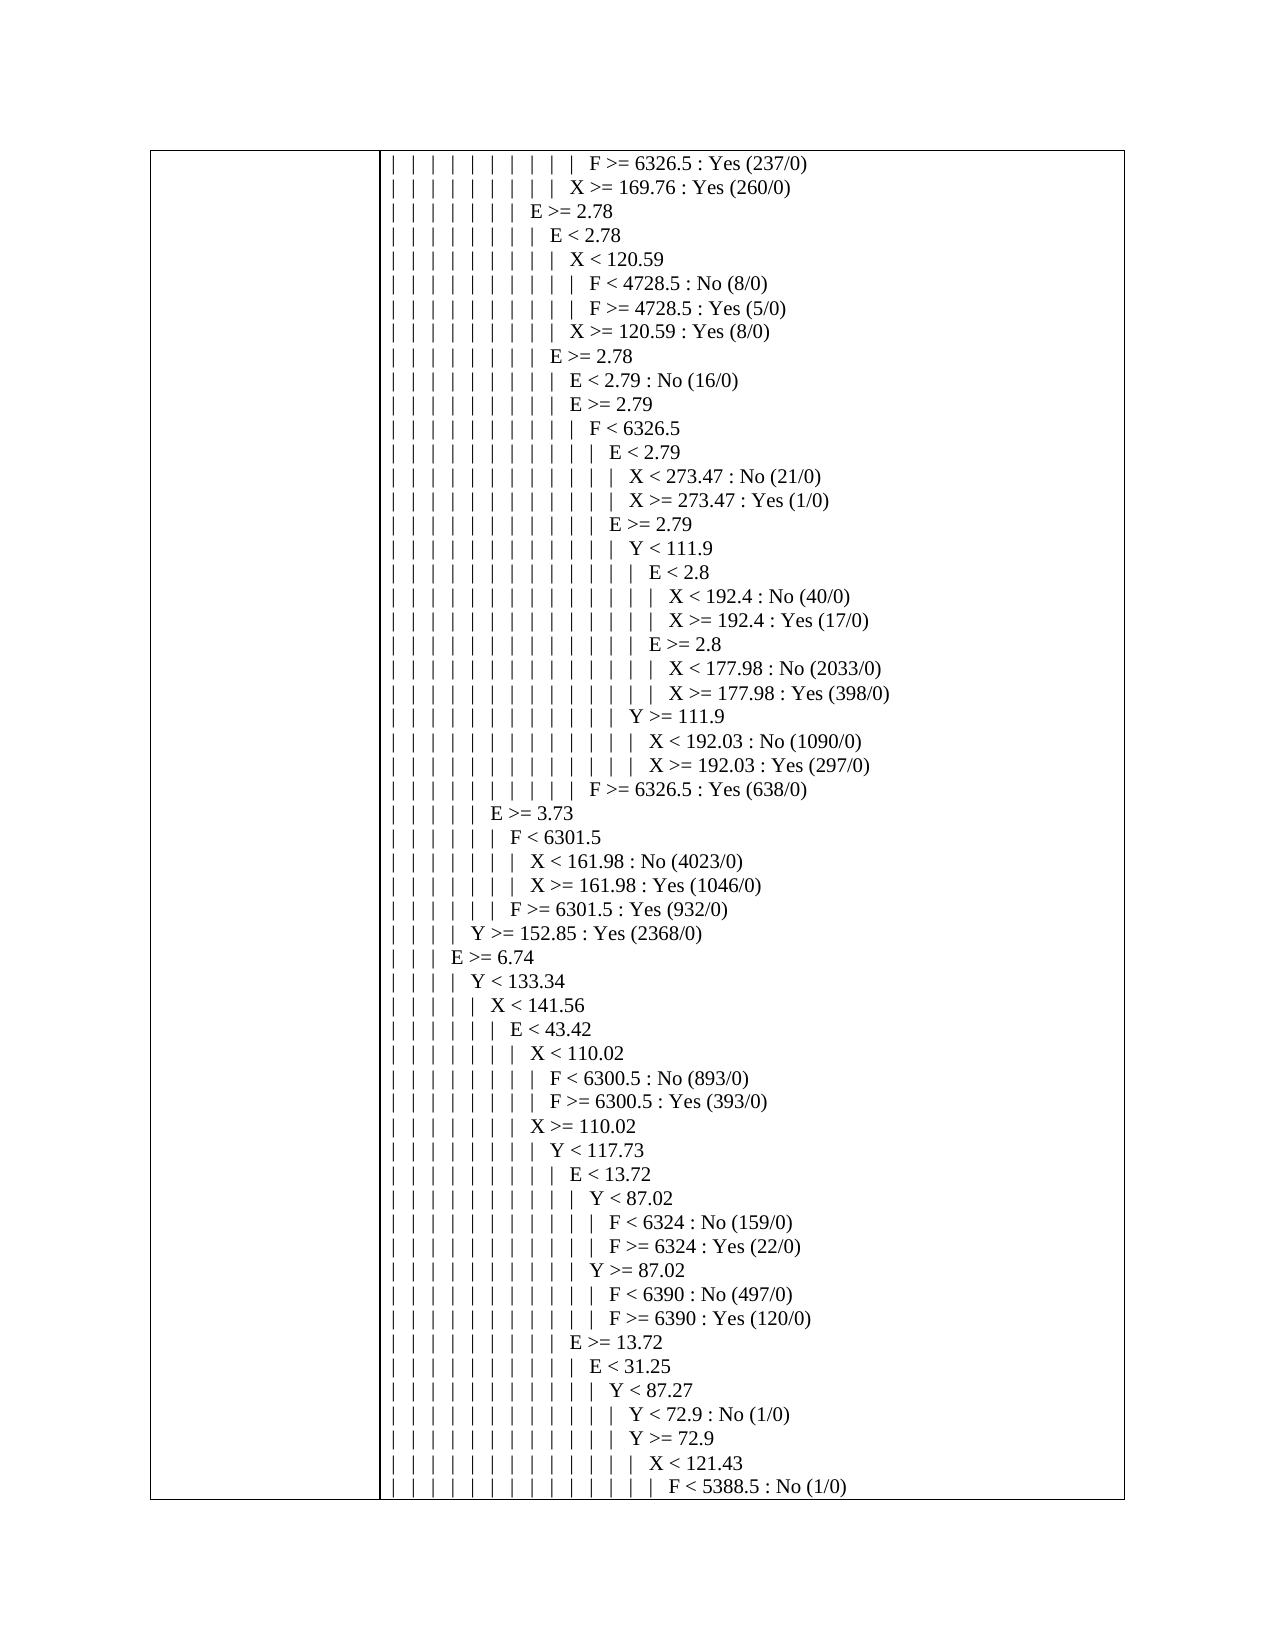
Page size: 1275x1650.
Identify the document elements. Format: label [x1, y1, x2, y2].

table_cell [151, 151, 379, 1498]
table_cell [381, 151, 1124, 1498]
